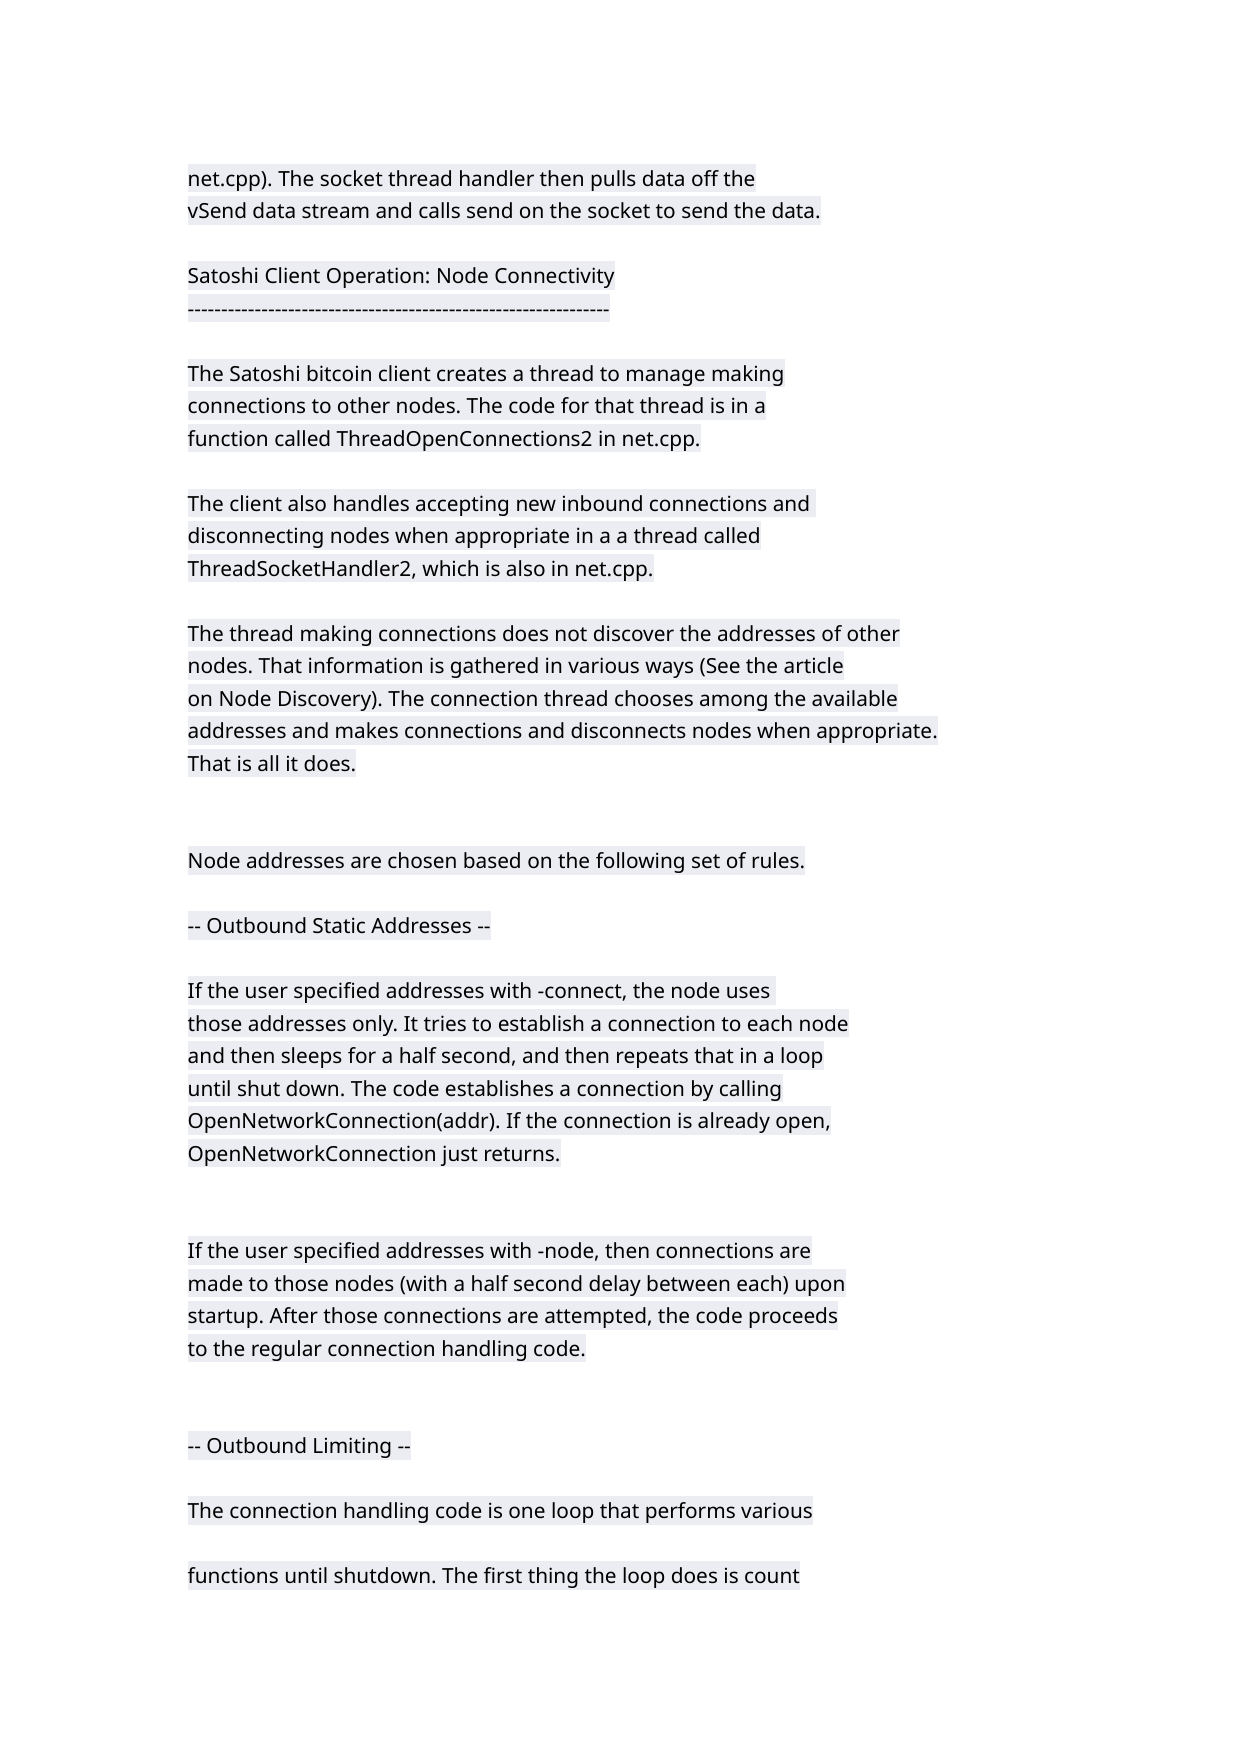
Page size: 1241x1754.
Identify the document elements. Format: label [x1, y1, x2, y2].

text [187, 162, 1053, 1592]
